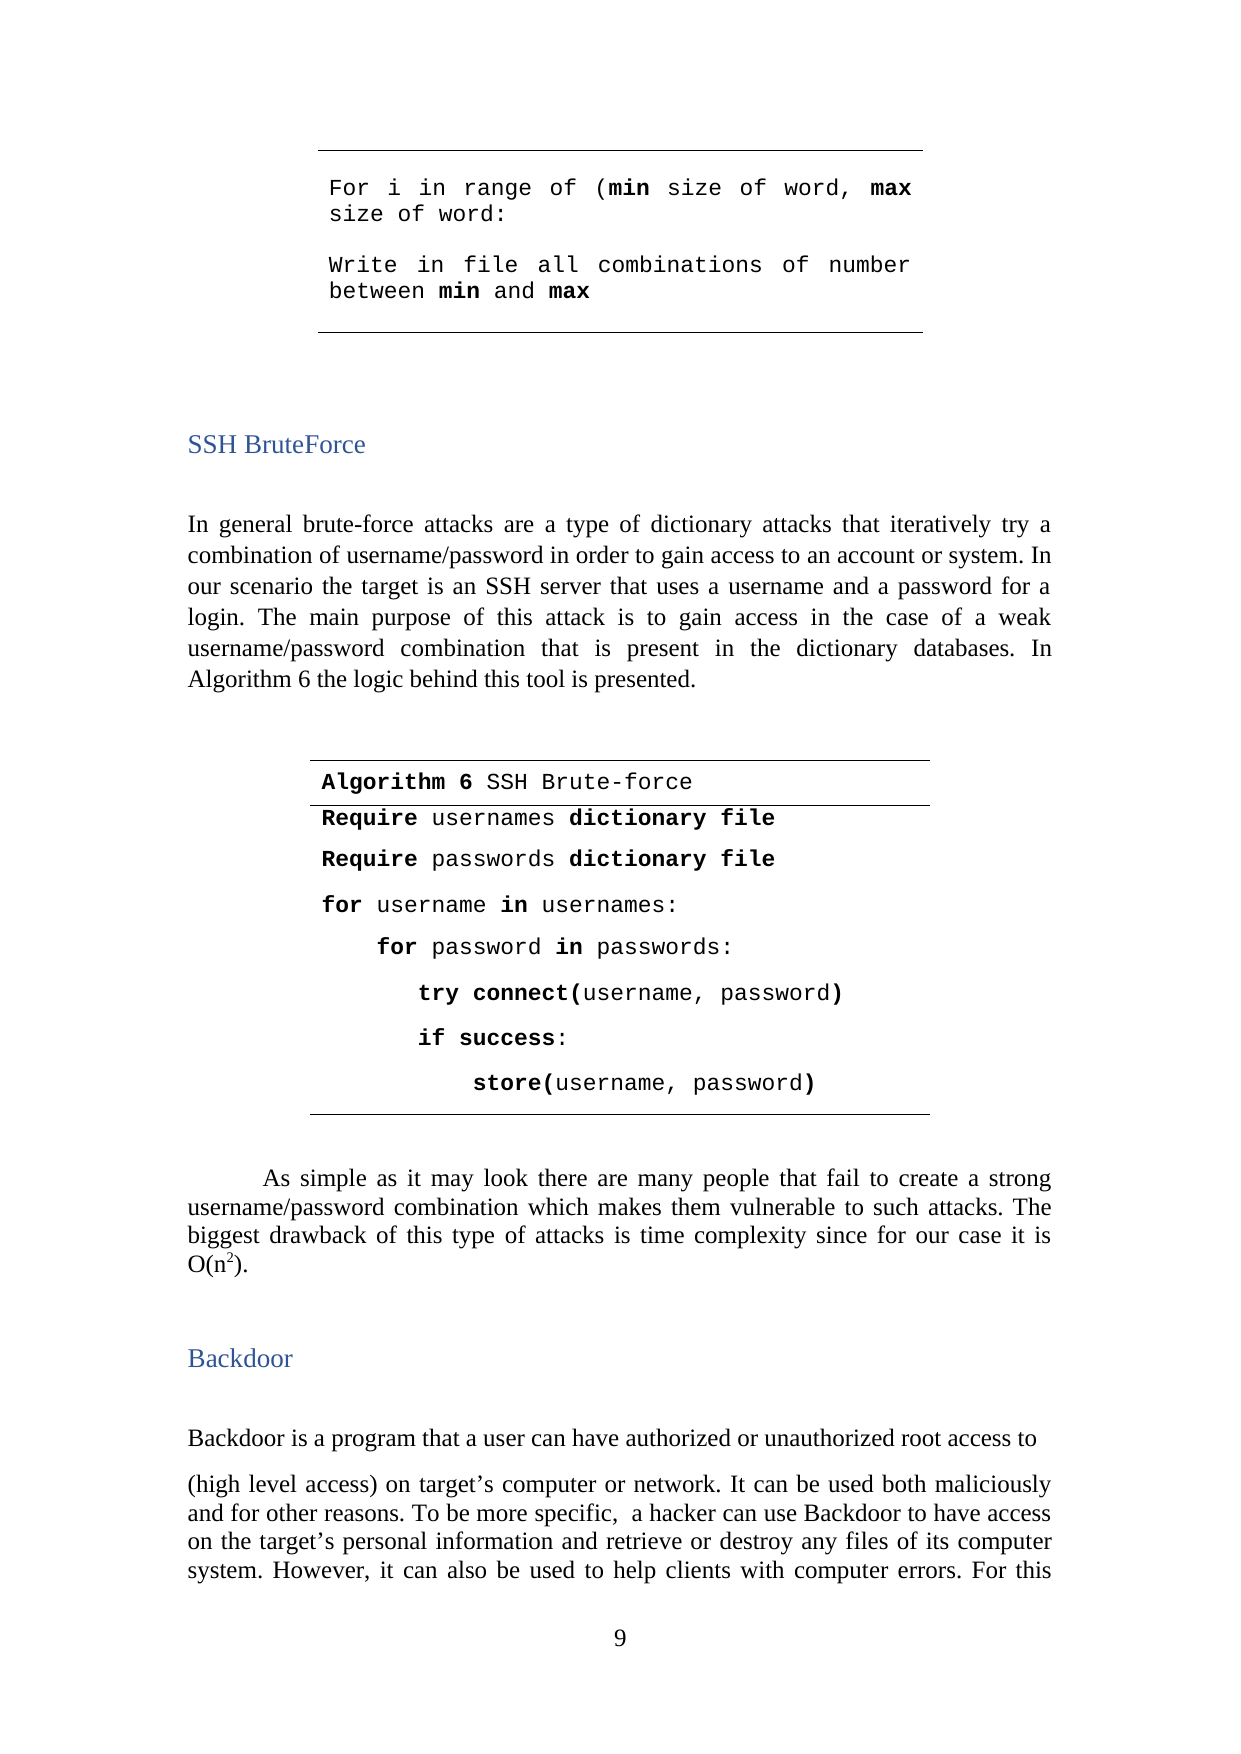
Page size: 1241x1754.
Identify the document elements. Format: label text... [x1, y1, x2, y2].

table_cell Require passwords dictionary file [310, 848, 930, 893]
table_cell Require usernames dictionary file [310, 806, 930, 848]
table_cell store(username, password) [310, 1071, 930, 1114]
text Backdoor is a program that a user can have authorized or unauthorized root access to [187, 1423, 1053, 1452]
table_header Algorithm 6 SSH Brute-force [310, 761, 930, 805]
subtitle Backdoor [187, 1342, 1053, 1373]
table_cell if success: [310, 1026, 930, 1071]
table_cell for password in passwords: [310, 936, 930, 981]
text As simple as it may look there are many people that fail to create a strong username/password combination which makes them vulnerable to such attacks. The biggest drawback of this type of attacks is time complexity since for our case it is O(n2). [187, 1163, 1053, 1278]
table_cell try connect(username, password) [310, 981, 930, 1026]
table_cell for username in usernames: [310, 893, 930, 936]
table_cell For i in range of (min size of word, max size of word: Write in file all combinations of number between min and max [318, 151, 923, 332]
subtitle SSH BruteForce [187, 428, 1053, 459]
text In general brute-force attacks are a type of dictionary attacks that iteratively try a combination of username/password in order to gain access to an account or system. In our scenario the target is an SSH server that uses a username and a password for a login. The main purpose of this attack is to gain access in the case of a weak username/password combination that is present in the dictionary databases. In Algorithm 6 the logic behind this tool is presented. [187, 509, 1053, 693]
